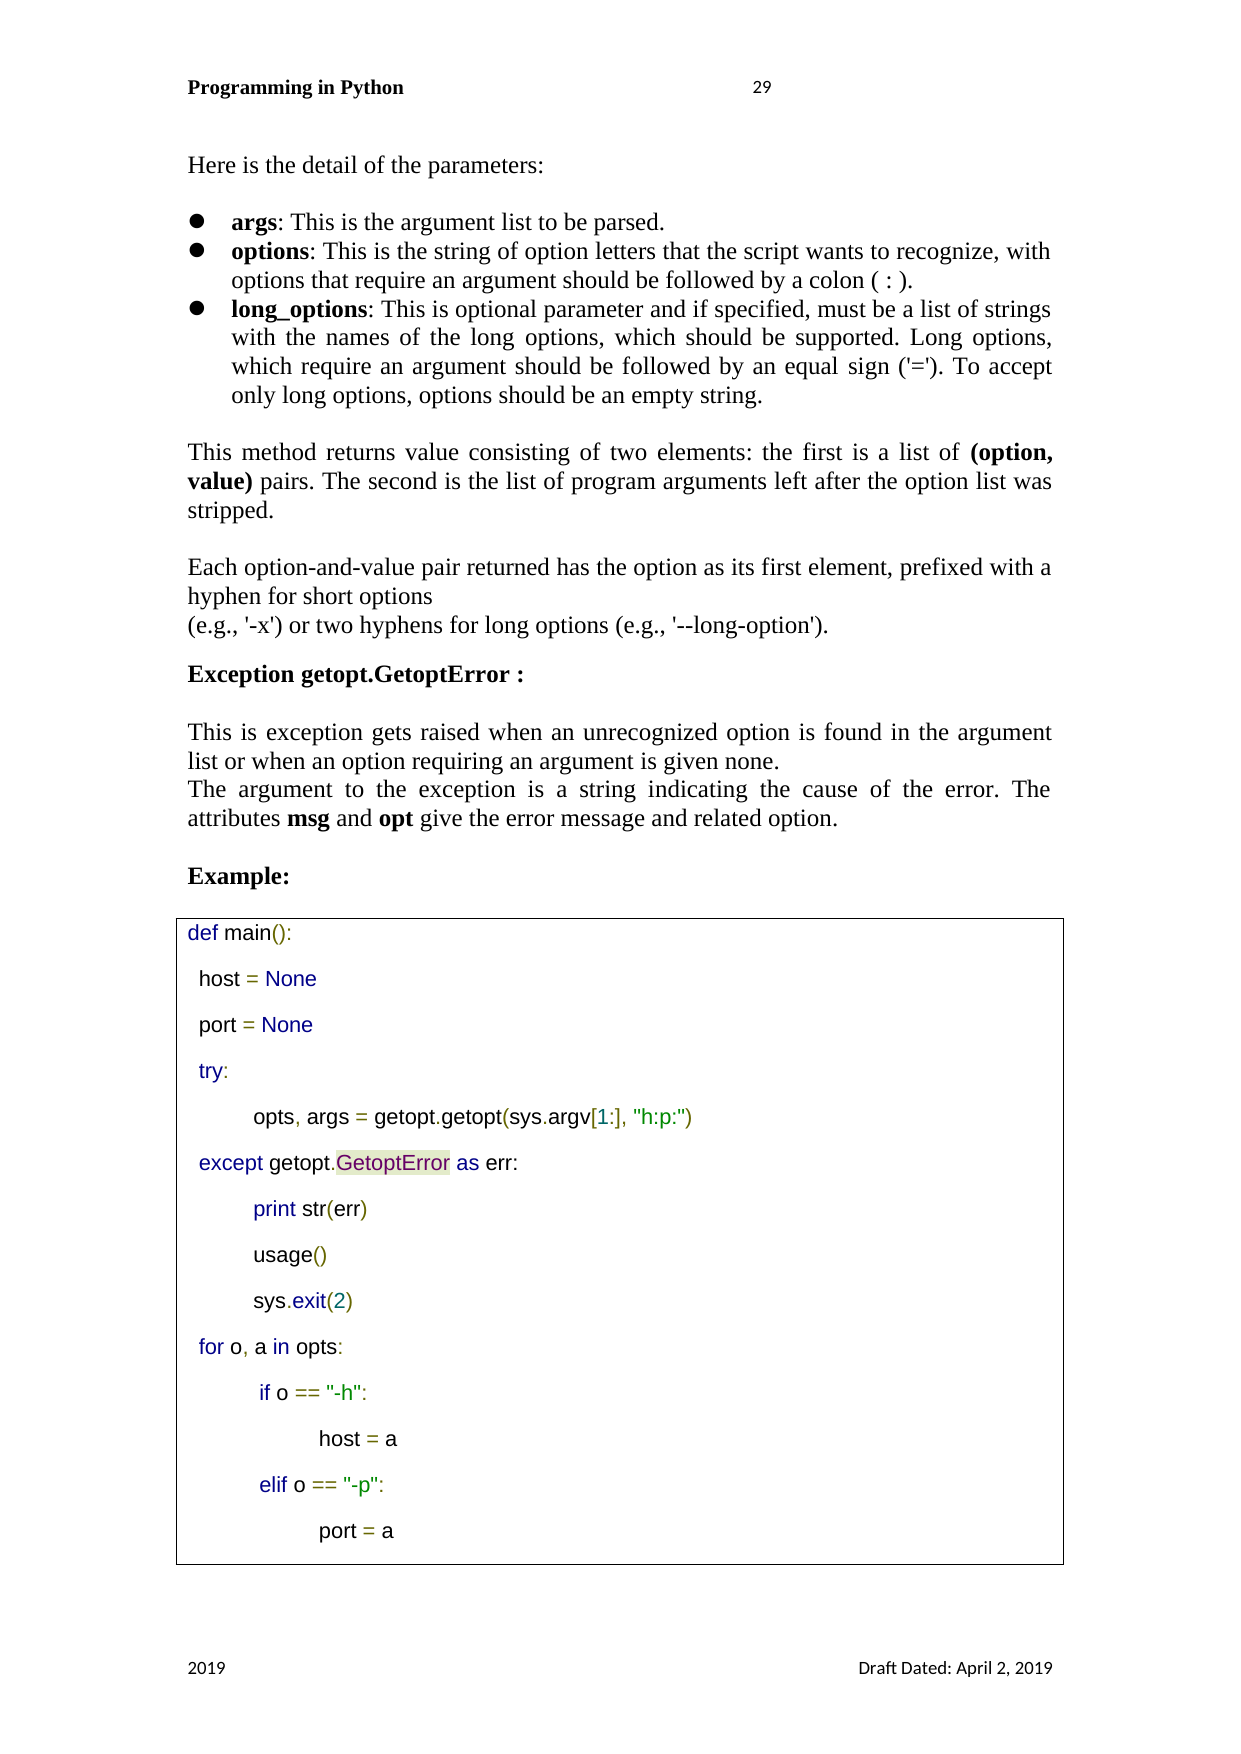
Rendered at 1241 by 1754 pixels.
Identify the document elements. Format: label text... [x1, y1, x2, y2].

text Example: [187, 861, 1053, 889]
text The argument to the exception is a string indicating the cause of the error. The attributes msg and opt give the error message and related option. [187, 774, 1053, 832]
text Each option-and-value pair returned has the option as its first element, prefixed with a hyphen for short options [187, 552, 1053, 610]
text Exception getopt.GetoptError : [187, 659, 1053, 688]
text Here is the detail of the parameters: [187, 150, 1053, 179]
list long_options: This is optional parameter and if specified, must be a list of strings with the names of the long options, which should be supported. Long options, which require an argument should be followed by an equal sign ('='). To accept only long options, options should be an empty string. [187, 294, 1053, 409]
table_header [177, 919, 1063, 1564]
list args: This is the argument list to be parsed. [187, 207, 1053, 236]
text This method returns value consisting of two elements: the first is a list of (option, value) pairs. The second is the list of program arguments left after the option list was stripped. [187, 437, 1053, 524]
list options: This is the string of option letters that the script wants to recognize, with options that require an argument should be followed by a colon ( : ). [187, 236, 1053, 294]
text This is exception gets raised when an unrecognized option is found in the argument list or when an option requiring an argument is given none. [187, 717, 1053, 774]
list (e.g., '-x') or two hyphens for long options (e.g., '--long-option'). [187, 610, 1053, 639]
